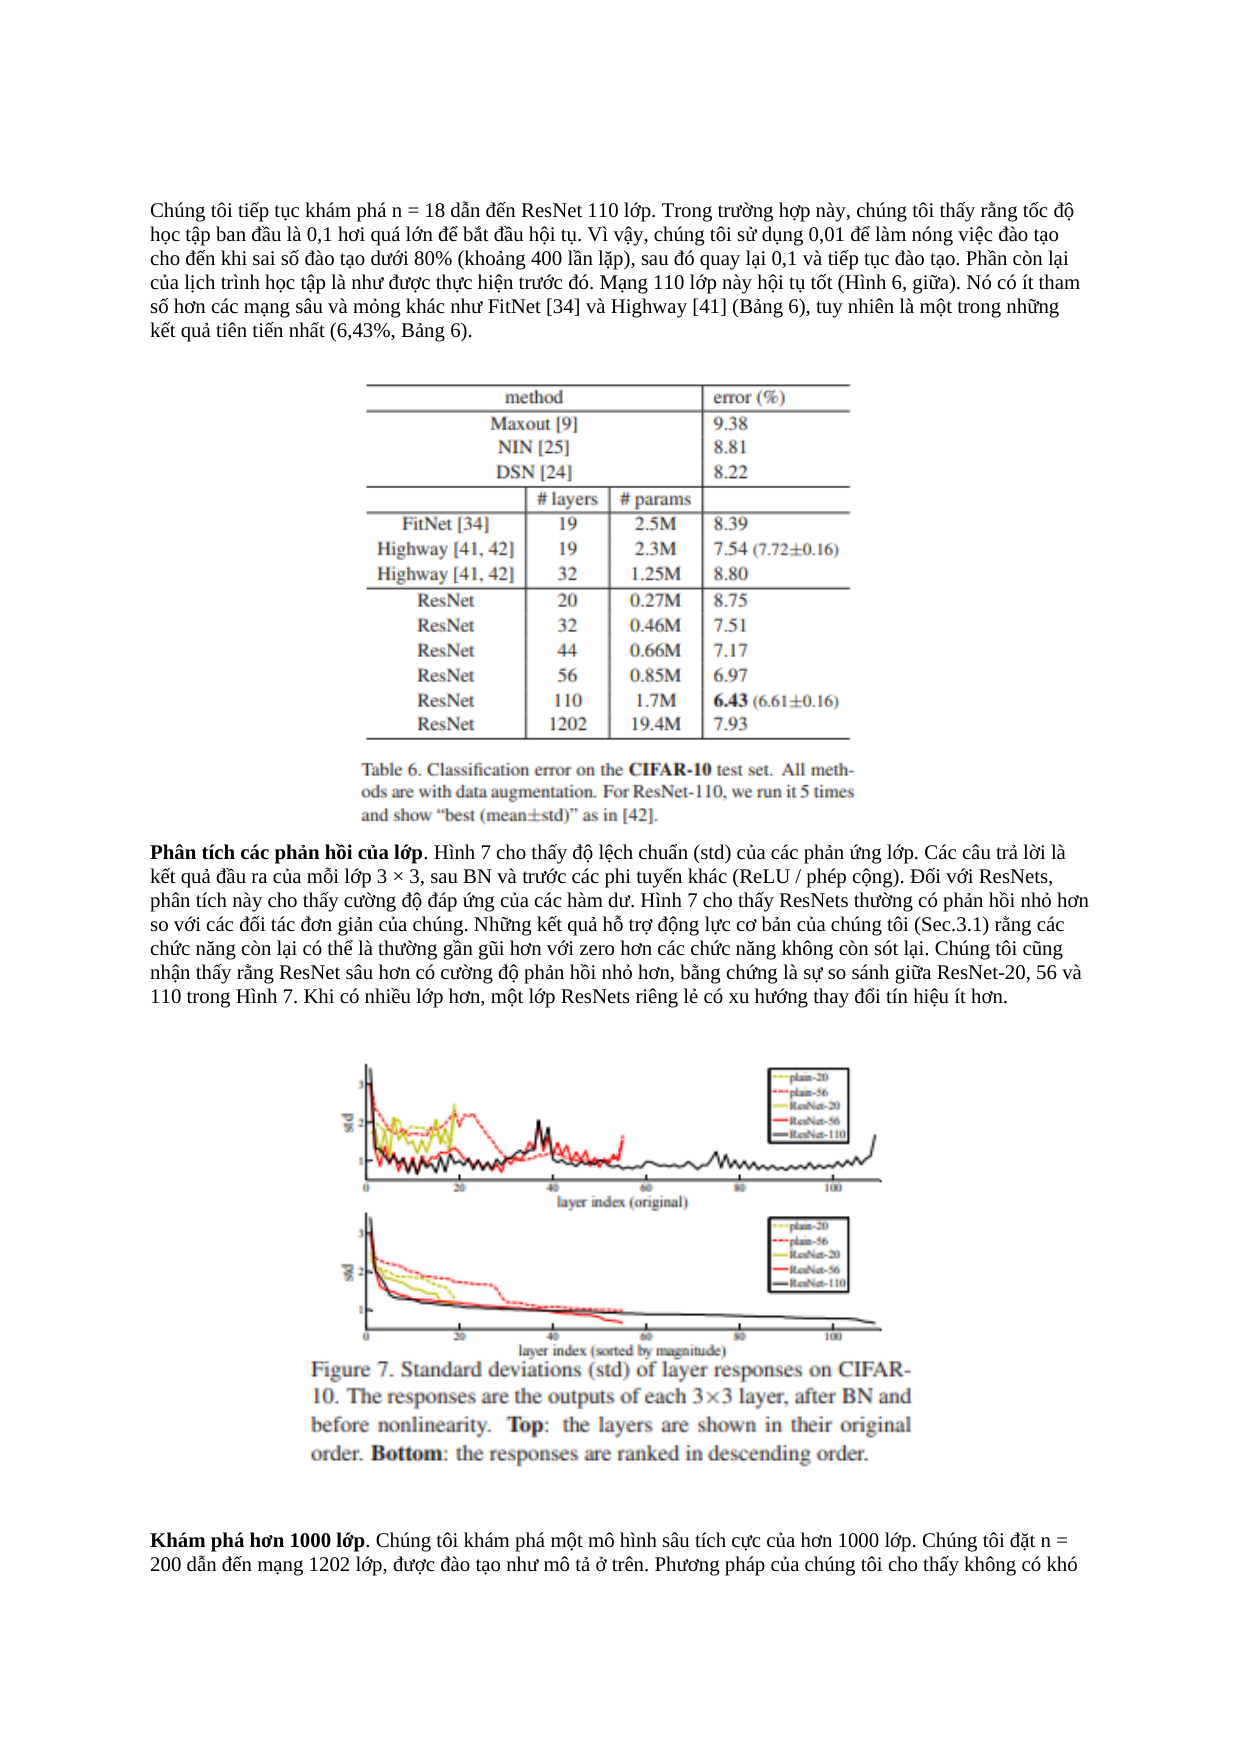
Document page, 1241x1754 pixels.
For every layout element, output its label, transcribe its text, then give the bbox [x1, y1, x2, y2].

text Chúng tôi tiếp tục khám phá n = 18 dẫn đến ResNet 110 lớp. Trong trường hợp này, chúng tôi thấy rằng tốc độ học tập ban đầu là 0,1 hơi quá lớn để bắt đầu hội tụ. Vì vậy, chúng tôi sử dụng 0,01 để làm nóng việc đào tạo cho đến khi sai số đào tạo dưới 80% (khoảng 400 lần lặp), sau đó quay lại 0,1 và tiếp tục đào tạo. Phần còn lại của lịch trình học tập là như được thực hiện trước đó. Mạng 110 lớp này hội tụ tốt (Hình 6, giữa). Nó có ít tham số hơn các mạng sâu và mỏng khác như FitNet [34] và Highway [41] (Bảng 6), tuy nhiên là một trong những kết quả tiên tiến nhất (6,43%, Bảng 6). [150, 198, 1090, 342]
picture [296, 1032, 945, 1480]
text Phân tích các phản hồi của lớp. Hình 7 cho thấy độ lệch chuẩn (std) của các phản ứng lớp. Các câu trả lời là kết quả đầu ra của mỗi lớp 3 × 3, sau BN và trước các phi tuyến khác (ReLU / phép cộng). Đối với ResNets, phân tích này cho thấy cường độ đáp ứng của các hàm dư. Hình 7 cho thấy ResNets thường có phản hồi nhỏ hơn so với các đối tác đơn giản của chúng. Những kết quả hỗ trợ động lực cơ bản của chúng tôi (Sec.3.1) rằng các chức năng còn lại có thể là thường gần gũi hơn với zero hơn các chức năng không còn sót lại. Chúng tôi cũng nhận thấy rằng ResNet sâu hơn có cường độ phản hồi nhỏ hơn, bằng chứng là sự so sánh giữa ResNet-20, 56 và 110 trong Hình 7. Khi có nhiều lớp hơn, một lớp ResNets riêng lẻ có xu hướng thay đổi tín hiệu ít hơn. [150, 840, 1090, 1008]
picture [345, 366, 895, 840]
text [150, 1527, 1090, 1576]
